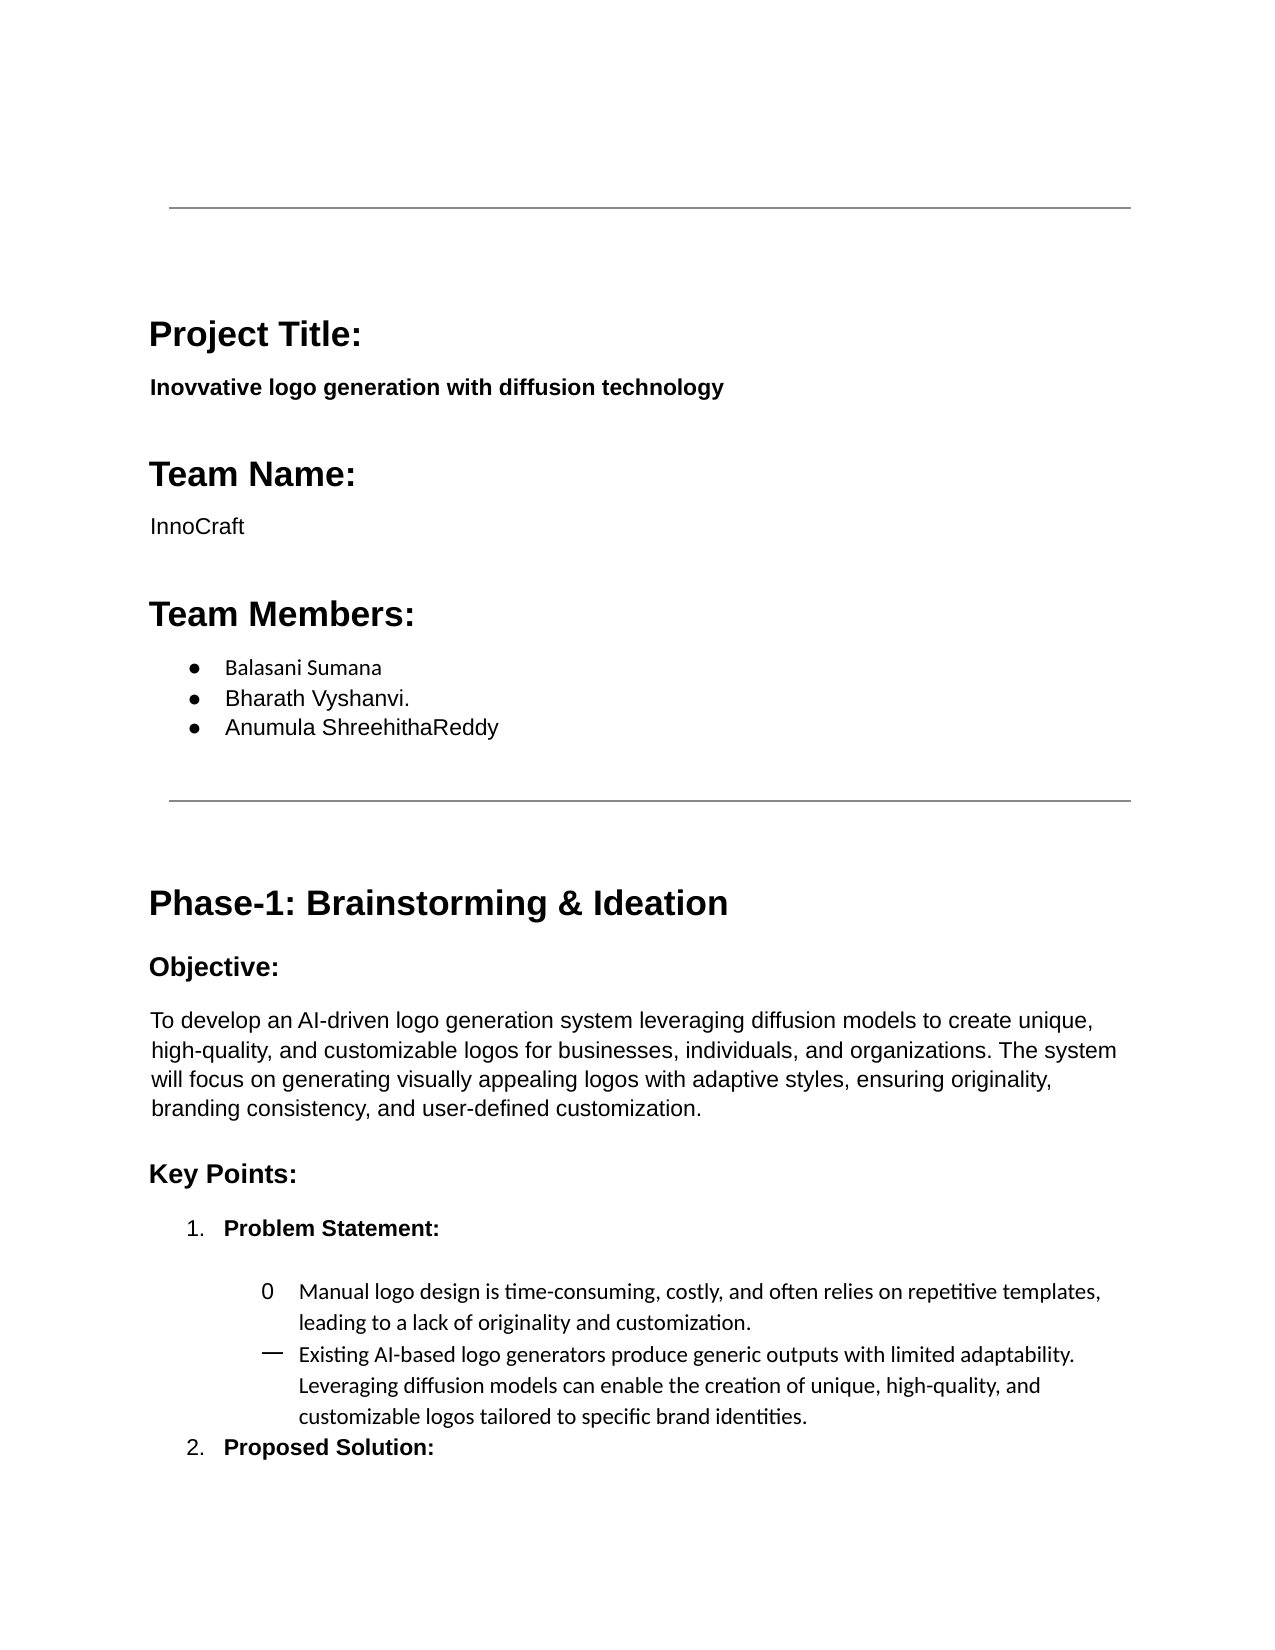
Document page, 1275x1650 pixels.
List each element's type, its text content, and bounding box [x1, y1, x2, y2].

text Objective: [148, 951, 1138, 982]
subtitle Phase-1: Brainstorming & Ideation [148, 882, 1138, 923]
list Manual logo design is time-consuming, costly, and often relies on repetitive templates, leading to a lack of originality and customization. [261, 1277, 1136, 1336]
list Existing AI-based logo generators produce generic outputs with limited adaptability. Leveraging diffusion models can enable the creation of unique, high-quality, and customizable logos tailored to specific brand identities. [261, 1340, 1136, 1430]
text To develop an AI-driven logo generation system leveraging diffusion models to create unique, high-quality, and customizable logos for businesses, individuals, and organizations. The system will focus on generating visually appealing logos with adaptive styles, ensuring originality, branding consistency, and user-defined customization. [150, 1007, 1136, 1121]
list Bharath Vyshanvi. [187, 684, 1136, 711]
text Key Points: [148, 1158, 1138, 1189]
text InnoCraft [150, 513, 1136, 540]
list Problem Statement: [186, 1215, 1138, 1241]
list Proposed Solution: [186, 1434, 1138, 1460]
text Project Title: [148, 314, 1138, 354]
text Team Name: [148, 453, 1138, 494]
list Balasani Sumana [187, 653, 1136, 681]
list Anumula ShreehithaReddy [187, 714, 1136, 741]
text Team Members: [148, 593, 1138, 633]
text Inovvative logo generation with diffusion technology [150, 374, 1138, 400]
